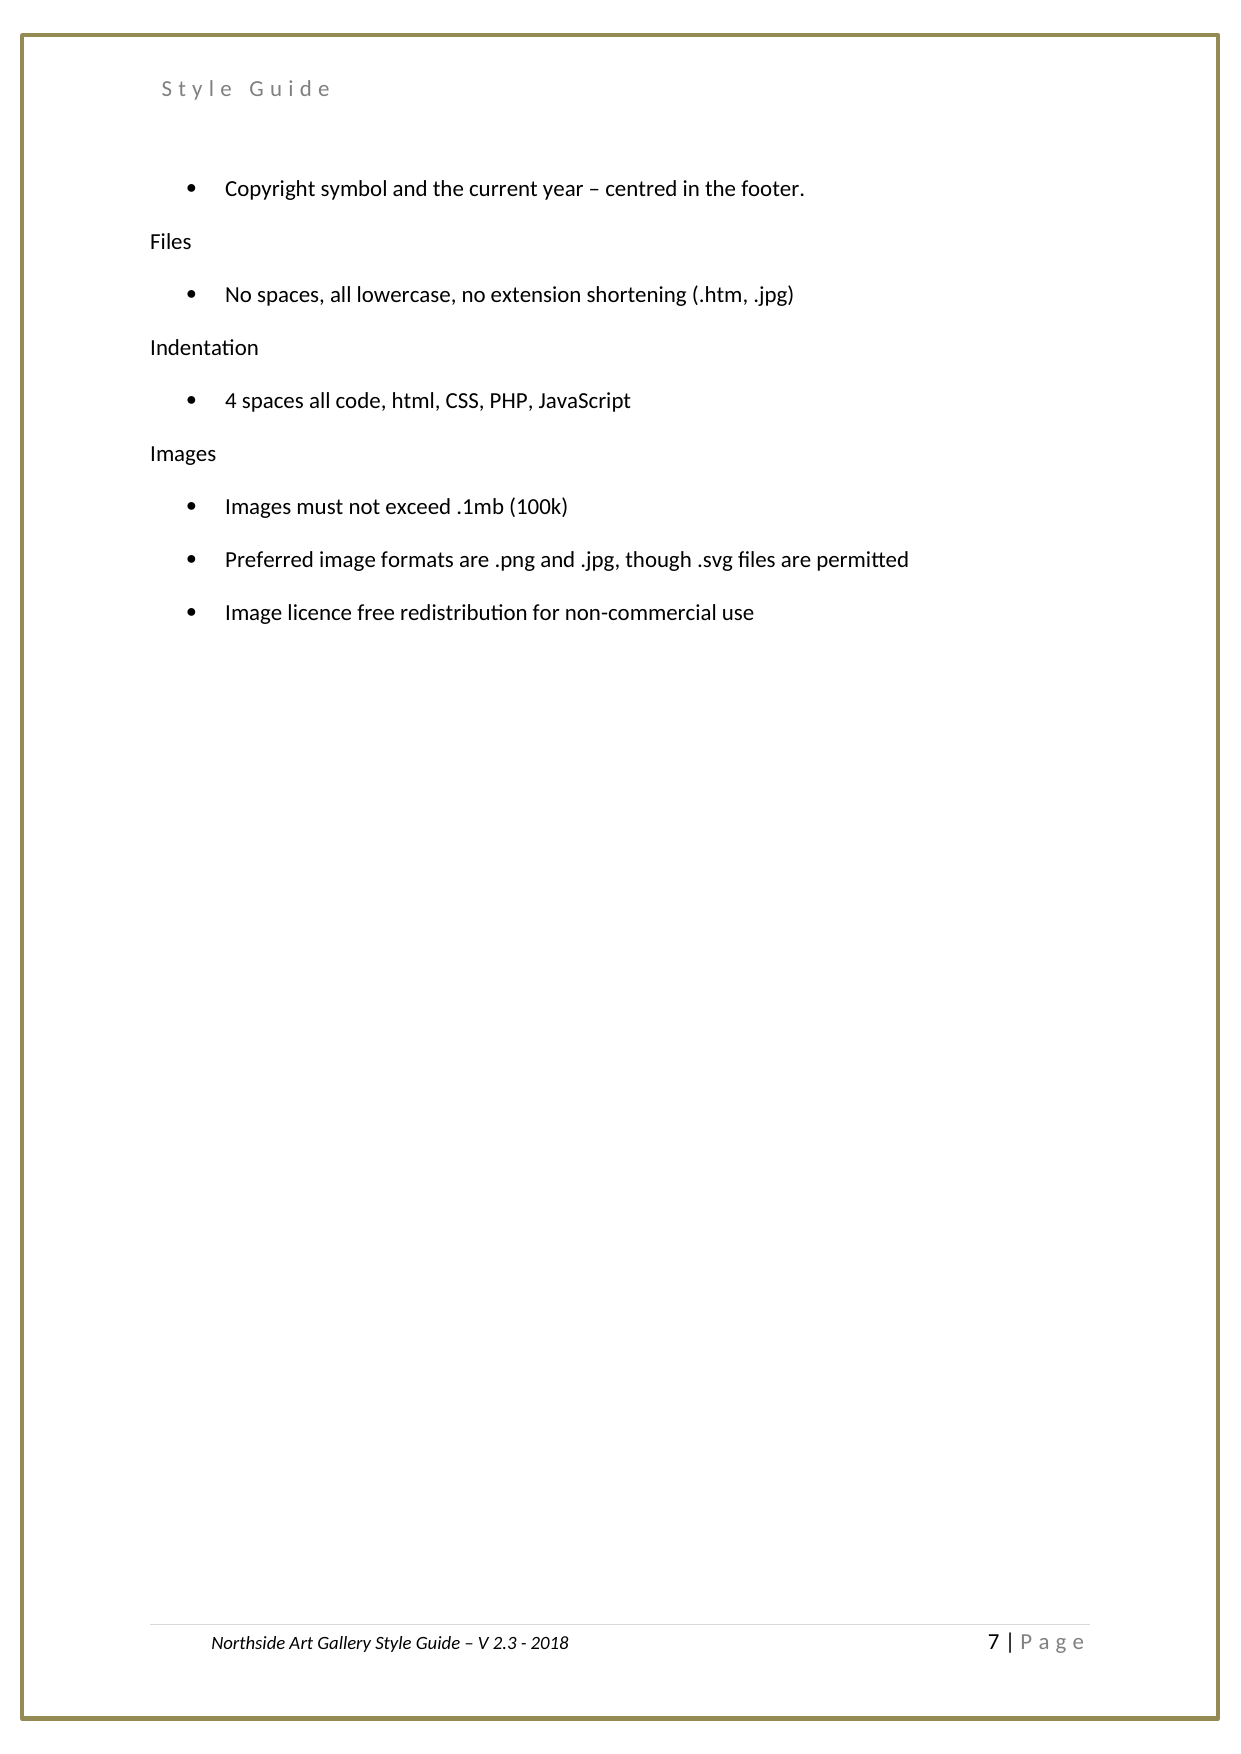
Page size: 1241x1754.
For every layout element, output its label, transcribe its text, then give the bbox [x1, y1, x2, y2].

list Image licence free redistribution for non-commercial use [187, 598, 1090, 626]
text Indentation [150, 333, 1090, 361]
list Images must not exceed .1mb (100k) [187, 492, 1090, 520]
text Images [150, 439, 1090, 467]
list Copyright symbol and the current year – centred in the footer. [187, 174, 1090, 202]
list 4 spaces all code, html, CSS, PHP, JavaScript [187, 386, 1090, 414]
text Files [150, 227, 1090, 255]
list Preferred image formats are .png and .jpg, though .svg files are permitted [187, 545, 1090, 573]
list No spaces, all lowercase, no extension shortening (.htm, .jpg) [187, 280, 1090, 308]
